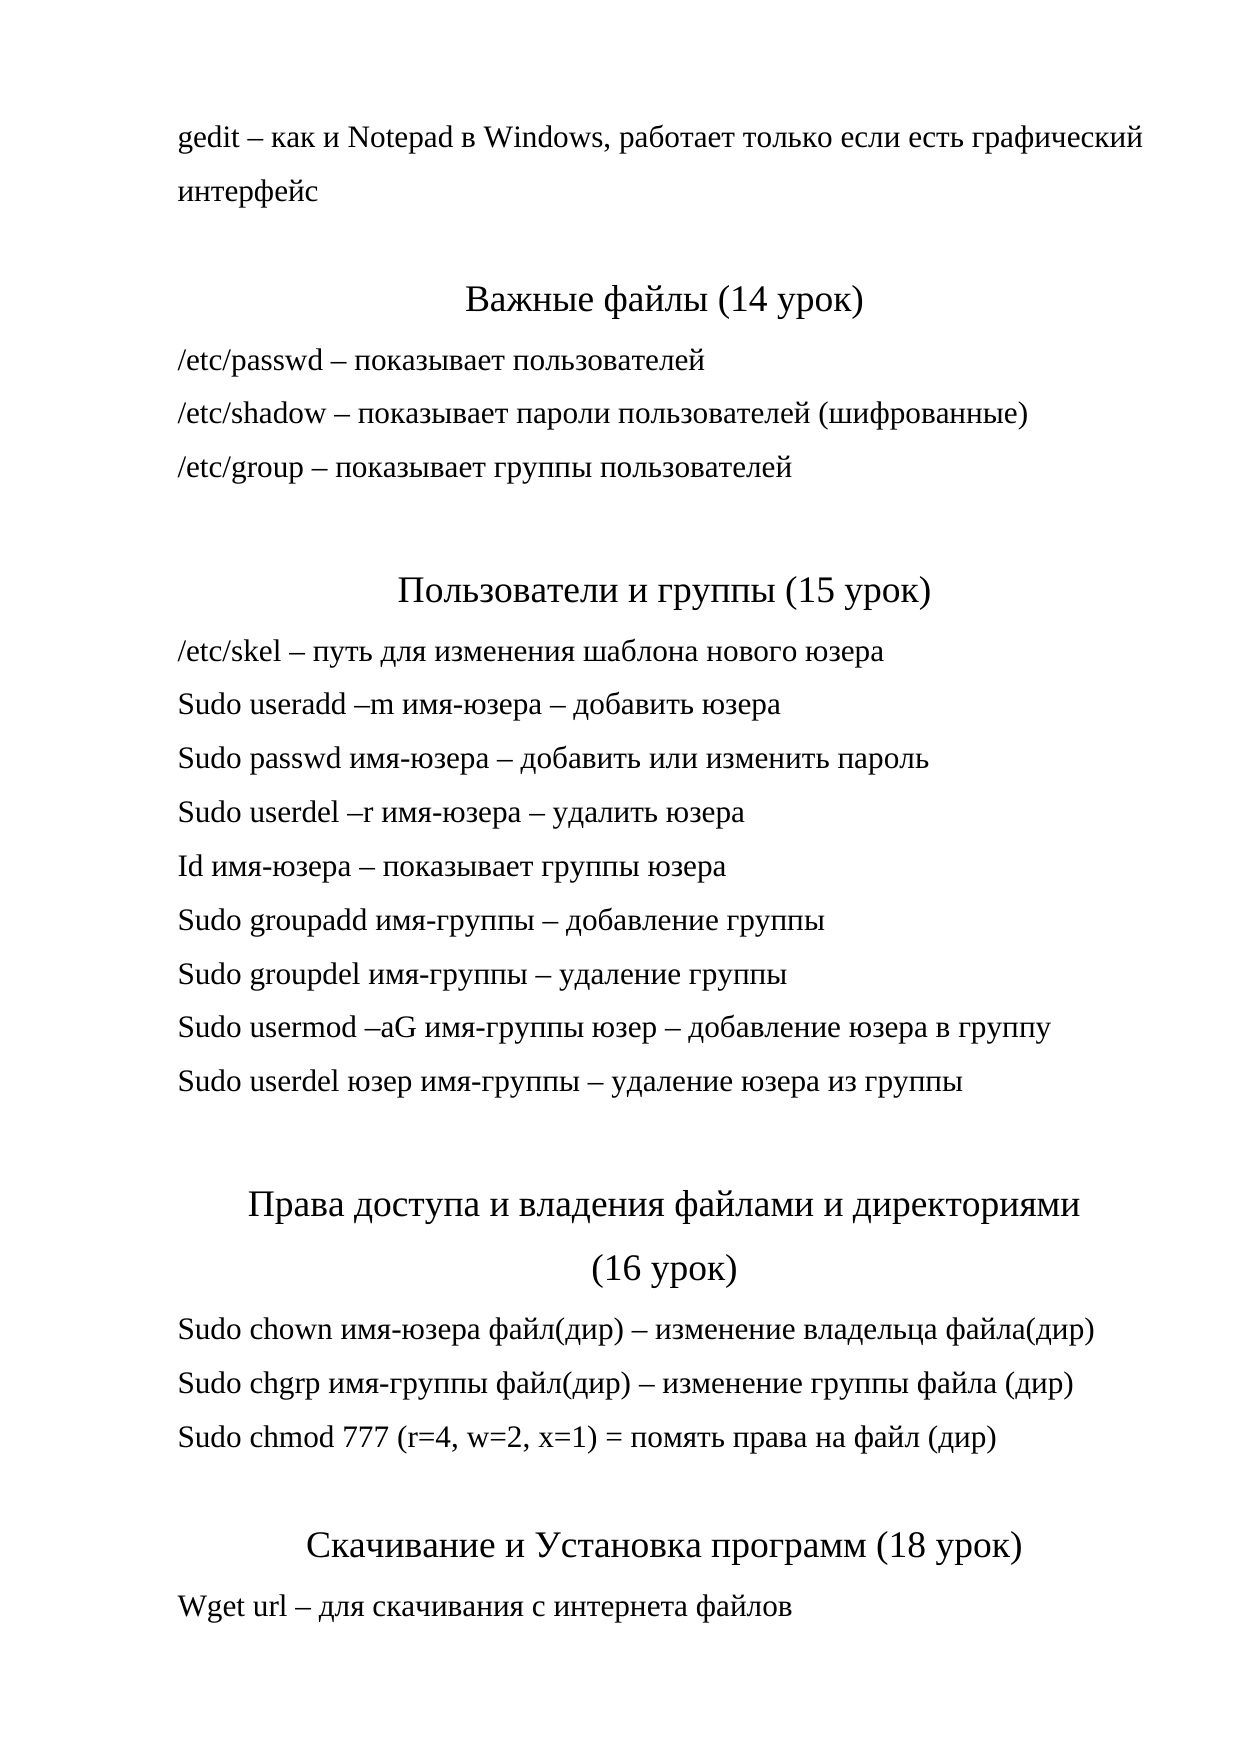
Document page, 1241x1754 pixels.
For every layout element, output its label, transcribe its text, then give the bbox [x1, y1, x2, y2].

text Права доступа и владения файлами и директориями [177, 1181, 1152, 1224]
text (16 урок) [177, 1246, 1152, 1289]
text /etc/skel – путь для изменения шаблона нового юзера [177, 632, 1152, 668]
text /etc/group – показывает группы пользователей [177, 448, 1152, 484]
text Скачивание и Установка программ (18 урок) [177, 1522, 1152, 1566]
text Пользователи и группы (15 урок) [177, 567, 1152, 610]
text Sudo userdel юзер имя-группы – удаление юзера из группы [177, 1063, 1152, 1098]
text /etc/shadow – показывает пароли пользователей (шифрованные) [177, 395, 1152, 431]
text gedit – как и Notepad в Windows, работает только если есть графический интерфейс [177, 118, 1152, 208]
text Sudo groupadd имя-группы – добавление группы [177, 901, 1152, 937]
text Sudo groupdel имя-группы – удаление группы [177, 955, 1152, 991]
text Sudo userdel –r имя-юзера – удалить юзера [177, 793, 1152, 829]
text Wget url – для скачивания с интернета файлов [177, 1587, 1152, 1623]
text /etc/passwd – показывает пользователей [177, 341, 1152, 377]
text Sudo chown имя-юзера файл(дир) – изменение владельца файла(дир) [177, 1311, 1152, 1346]
text Id имя-юзера – показывает группы юзера [177, 847, 1152, 883]
text Sudo usermod –aG имя-группы юзер – добавление юзера в группу [177, 1009, 1152, 1045]
text Sudo useradd –m имя-юзера – добавить юзера [177, 686, 1152, 722]
text Важные файлы (14 урок) [177, 276, 1152, 319]
text Sudo chmod 777 (r=4, w=2, x=1) = помять права на файл (дир) [177, 1418, 1152, 1454]
text Sudo chgrp имя-группы файл(дир) – изменение группы файла (дир) [177, 1364, 1152, 1400]
text Sudo passwd имя-юзера – добавить или изменить пароль [177, 739, 1152, 775]
